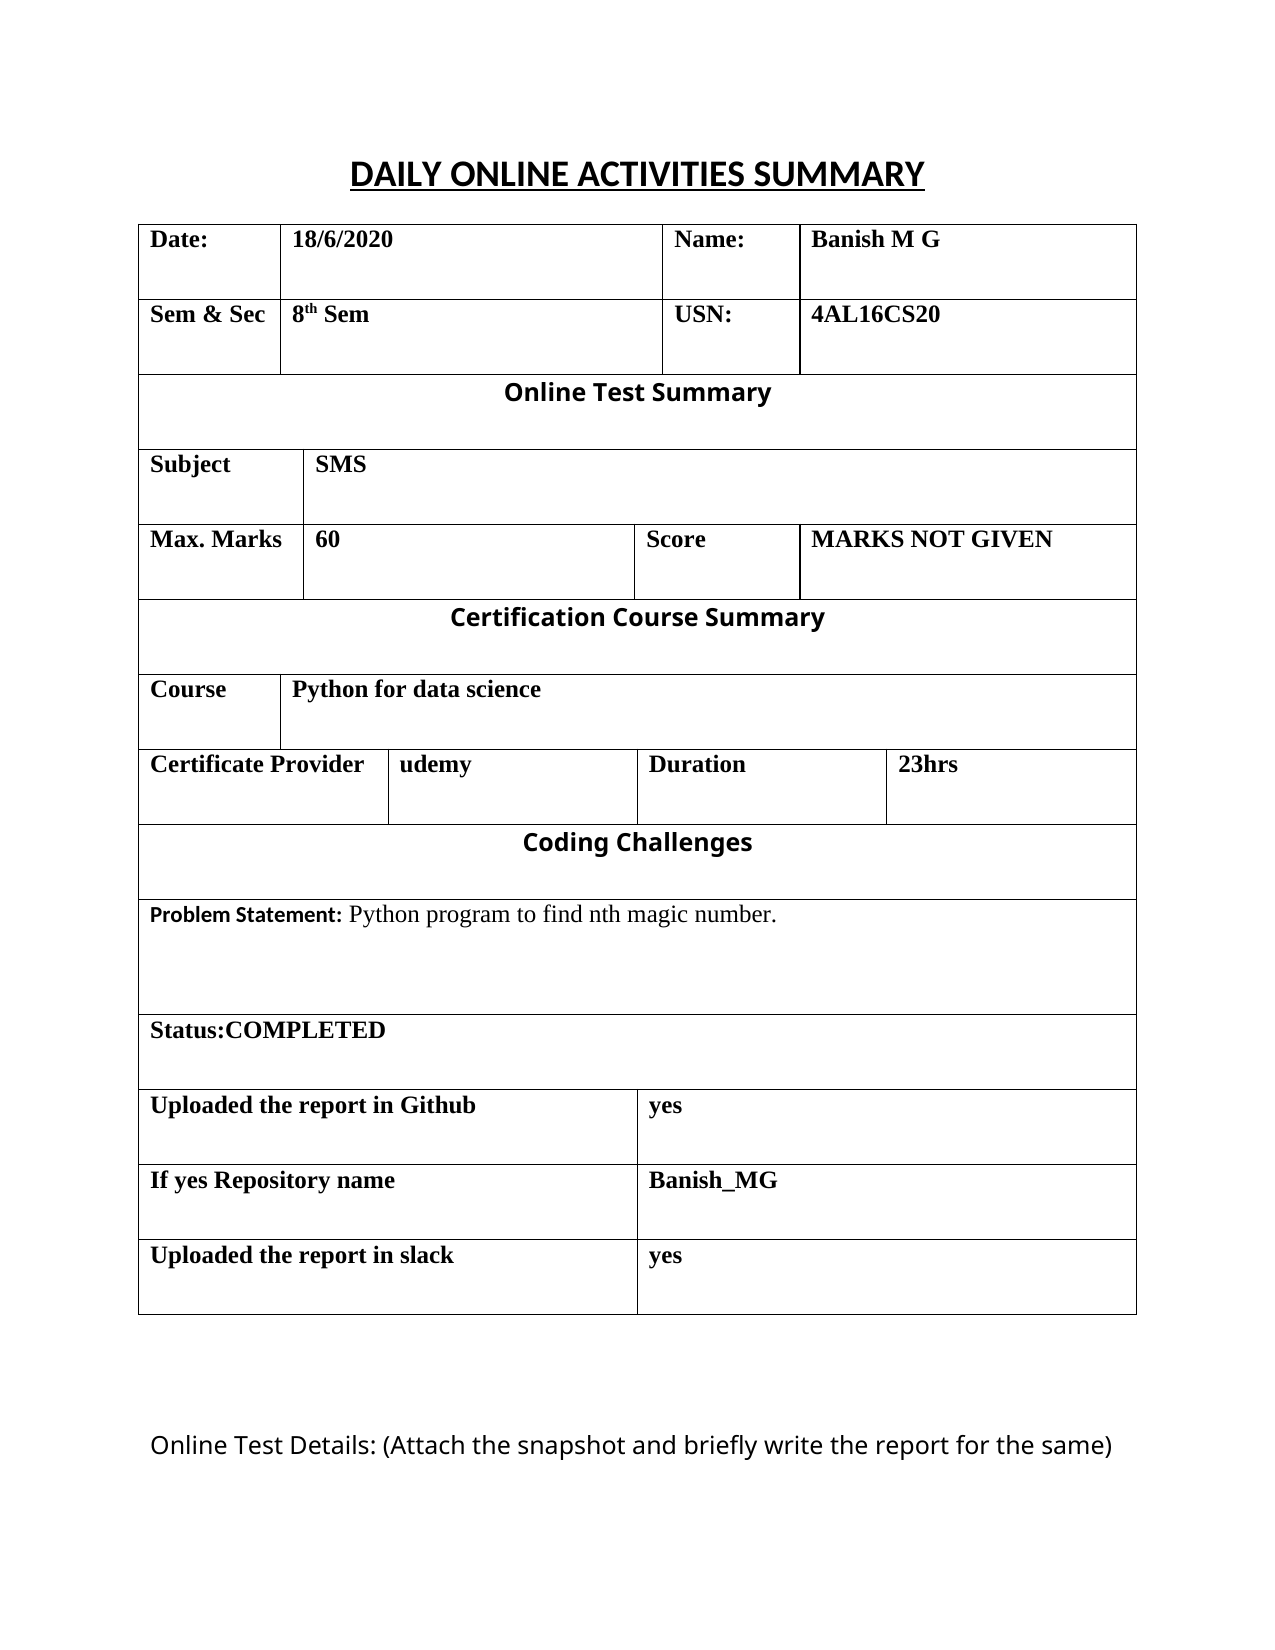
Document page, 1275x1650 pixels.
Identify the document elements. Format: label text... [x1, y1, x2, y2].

table_cell MARKS NOT GIVEN [801, 525, 1136, 598]
table_cell Subject [139, 450, 303, 523]
table_header Name: [663, 225, 799, 298]
text Online Test Details: (Attach the snapshot and briefly write the report for the same) [150, 1428, 1125, 1462]
table_header 18/6/2020 [281, 225, 662, 298]
table_cell If yes Repository name [139, 1165, 637, 1239]
table_cell Online Test Summary [139, 375, 1136, 448]
table_cell yes [638, 1240, 1136, 1314]
table_cell Course [139, 675, 280, 748]
table_cell 4AL16CS20 [801, 300, 1136, 373]
table_cell Certificate Provider [139, 750, 388, 823]
table_cell Score [635, 525, 799, 598]
table_cell USN: [663, 300, 799, 373]
table_cell Problem Statement: Python program to find nth magic number. [139, 900, 1136, 1014]
table_cell 60 [304, 525, 634, 598]
table_cell Uploaded the report in Github [139, 1090, 637, 1164]
table_cell udemy [389, 750, 637, 823]
table_cell Duration [638, 750, 886, 823]
table_cell Uploaded the report in slack [139, 1240, 637, 1314]
table_cell Certification Course Summary [139, 600, 1136, 673]
table_cell Status:COMPLETED [139, 1015, 1136, 1089]
table_header Date: [139, 225, 280, 298]
table_cell Sem & Sec [139, 300, 280, 373]
table_cell Max. Marks [139, 525, 303, 598]
text DAILY ONLINE ACTIVITIES SUMMARY [150, 150, 1125, 196]
table_cell Python for data science [281, 675, 1136, 748]
table_header Banish M G [801, 225, 1136, 298]
table_cell Coding Challenges [139, 825, 1136, 898]
table_cell SMS [304, 450, 1136, 523]
table_cell 8th Sem [281, 300, 662, 373]
table_cell 23hrs [887, 750, 1136, 823]
table_cell Banish_MG [638, 1165, 1136, 1239]
table_cell yes [638, 1090, 1136, 1164]
